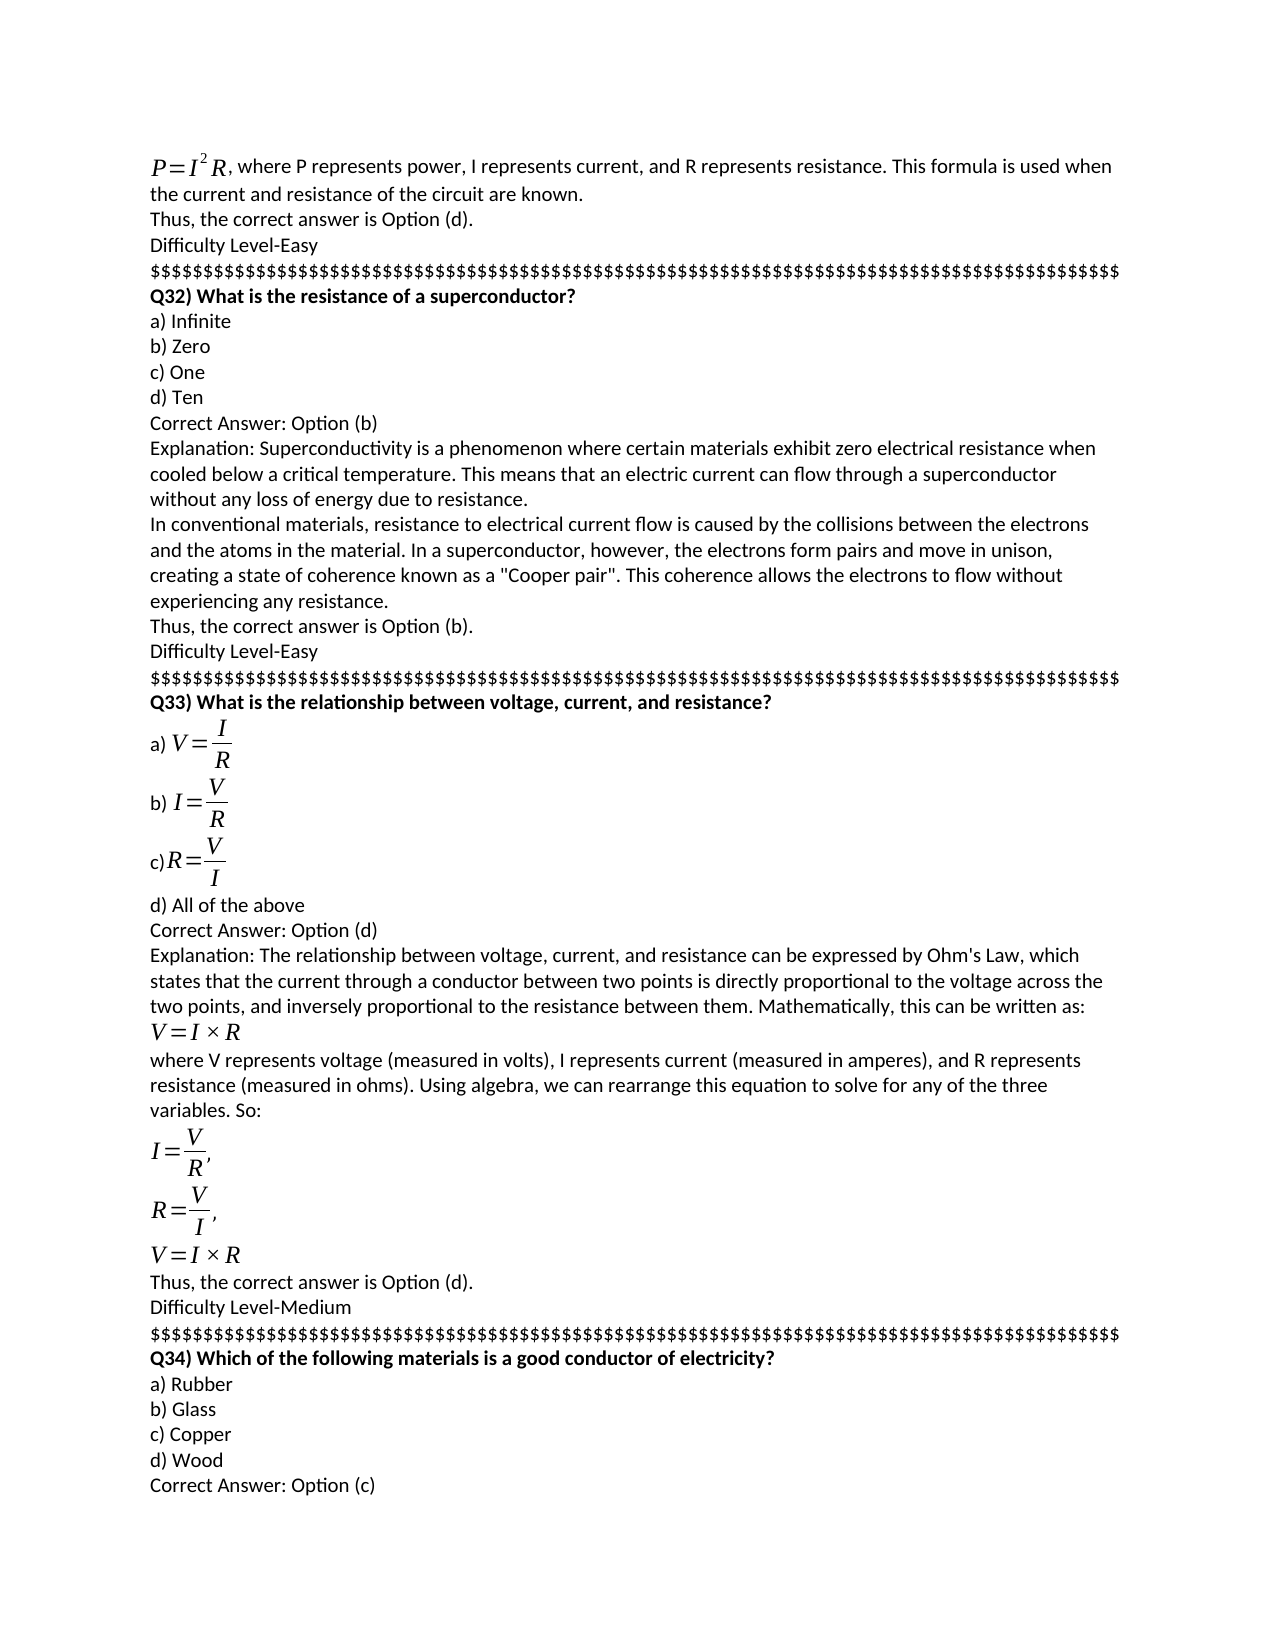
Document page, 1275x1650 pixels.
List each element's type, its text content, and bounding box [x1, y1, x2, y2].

text d) All of the above [150, 892, 1125, 917]
text Explanation: The relationship between voltage, current, and resistance can be expressed by Ohm's Law, which states that the current through a conductor between two points is directly proportional to the voltage across the two points, and inversely proportional to the resistance between them. Mathematically, this can be written as: [150, 943, 1125, 1019]
text a) Rubber [150, 1371, 1125, 1396]
text b) [150, 774, 1125, 833]
text In conventional materials, resistance to electrical current flow is caused by the collisions between the electrons and the atoms in the material. In a superconductor, however, the electrons form pairs and move in unison, creating a state of coherence known as a "Cooper pair". This coherence allows the electrons to flow without experiencing any resistance. [150, 512, 1125, 613]
text c) [150, 833, 1125, 892]
text where V represents voltage (measured in volts), I represents current (measured in amperes), and R represents resistance (measured in ohms). Using algebra, we can rearrange this equation to solve for any of the three variables. So: [150, 1047, 1125, 1123]
text $$$$$$$$$$$$$$$$$$$$$$$$$$$$$$$$$$$$$$$$$$$$$$$$$$$$$$$$$$$$$$$$$$$$$$$$$$$$$$$$$$$$$$$$$$$$ [150, 257, 1125, 283]
text Correct Answer: Option (b) [150, 410, 1125, 435]
text , where P represents power, I represents current, and R represents resistance. This formula is used when the current and resistance of the circuit are known. [150, 150, 1125, 207]
text Correct Answer: Option (c) [150, 1472, 1125, 1498]
text Q34) Which of the following materials is a good conductor of electricity? [150, 1345, 1125, 1371]
text a) Infinite [150, 308, 1125, 334]
text c) One [150, 359, 1125, 384]
text Explanation: Superconductivity is a phenomenon where certain materials exhibit zero electrical resistance when cooled below a critical temperature. This means that an electric current can flow through a superconductor without any loss of energy due to resistance. [150, 435, 1125, 512]
text Difficulty Level-Medium [150, 1294, 1125, 1320]
text Thus, the correct answer is Option (b). [150, 613, 1125, 639]
text b) Zero [150, 334, 1125, 359]
text , [150, 1123, 1125, 1182]
text $$$$$$$$$$$$$$$$$$$$$$$$$$$$$$$$$$$$$$$$$$$$$$$$$$$$$$$$$$$$$$$$$$$$$$$$$$$$$$$$$$$$$$$$$$$$ [150, 664, 1125, 689]
text Q32) What is the resistance of a superconductor? [150, 283, 1125, 308]
text d) Ten [150, 384, 1125, 410]
text d) Wood [150, 1447, 1125, 1472]
text c) Copper [150, 1422, 1125, 1447]
text a) [150, 715, 1125, 774]
text b) Glass [150, 1396, 1125, 1422]
text Difficulty Level-Easy [150, 639, 1125, 664]
text Thus, the correct answer is Option (d). [150, 1269, 1125, 1294]
text , [150, 1182, 1125, 1241]
text $$$$$$$$$$$$$$$$$$$$$$$$$$$$$$$$$$$$$$$$$$$$$$$$$$$$$$$$$$$$$$$$$$$$$$$$$$$$$$$$$$$$$$$$$$$$ [150, 1320, 1125, 1345]
text Difficulty Level-Easy [150, 232, 1125, 257]
text Thus, the correct answer is Option (d). [150, 207, 1125, 232]
text Q33) What is the relationship between voltage, current, and resistance? [150, 689, 1125, 715]
text Correct Answer: Option (d) [150, 917, 1125, 943]
